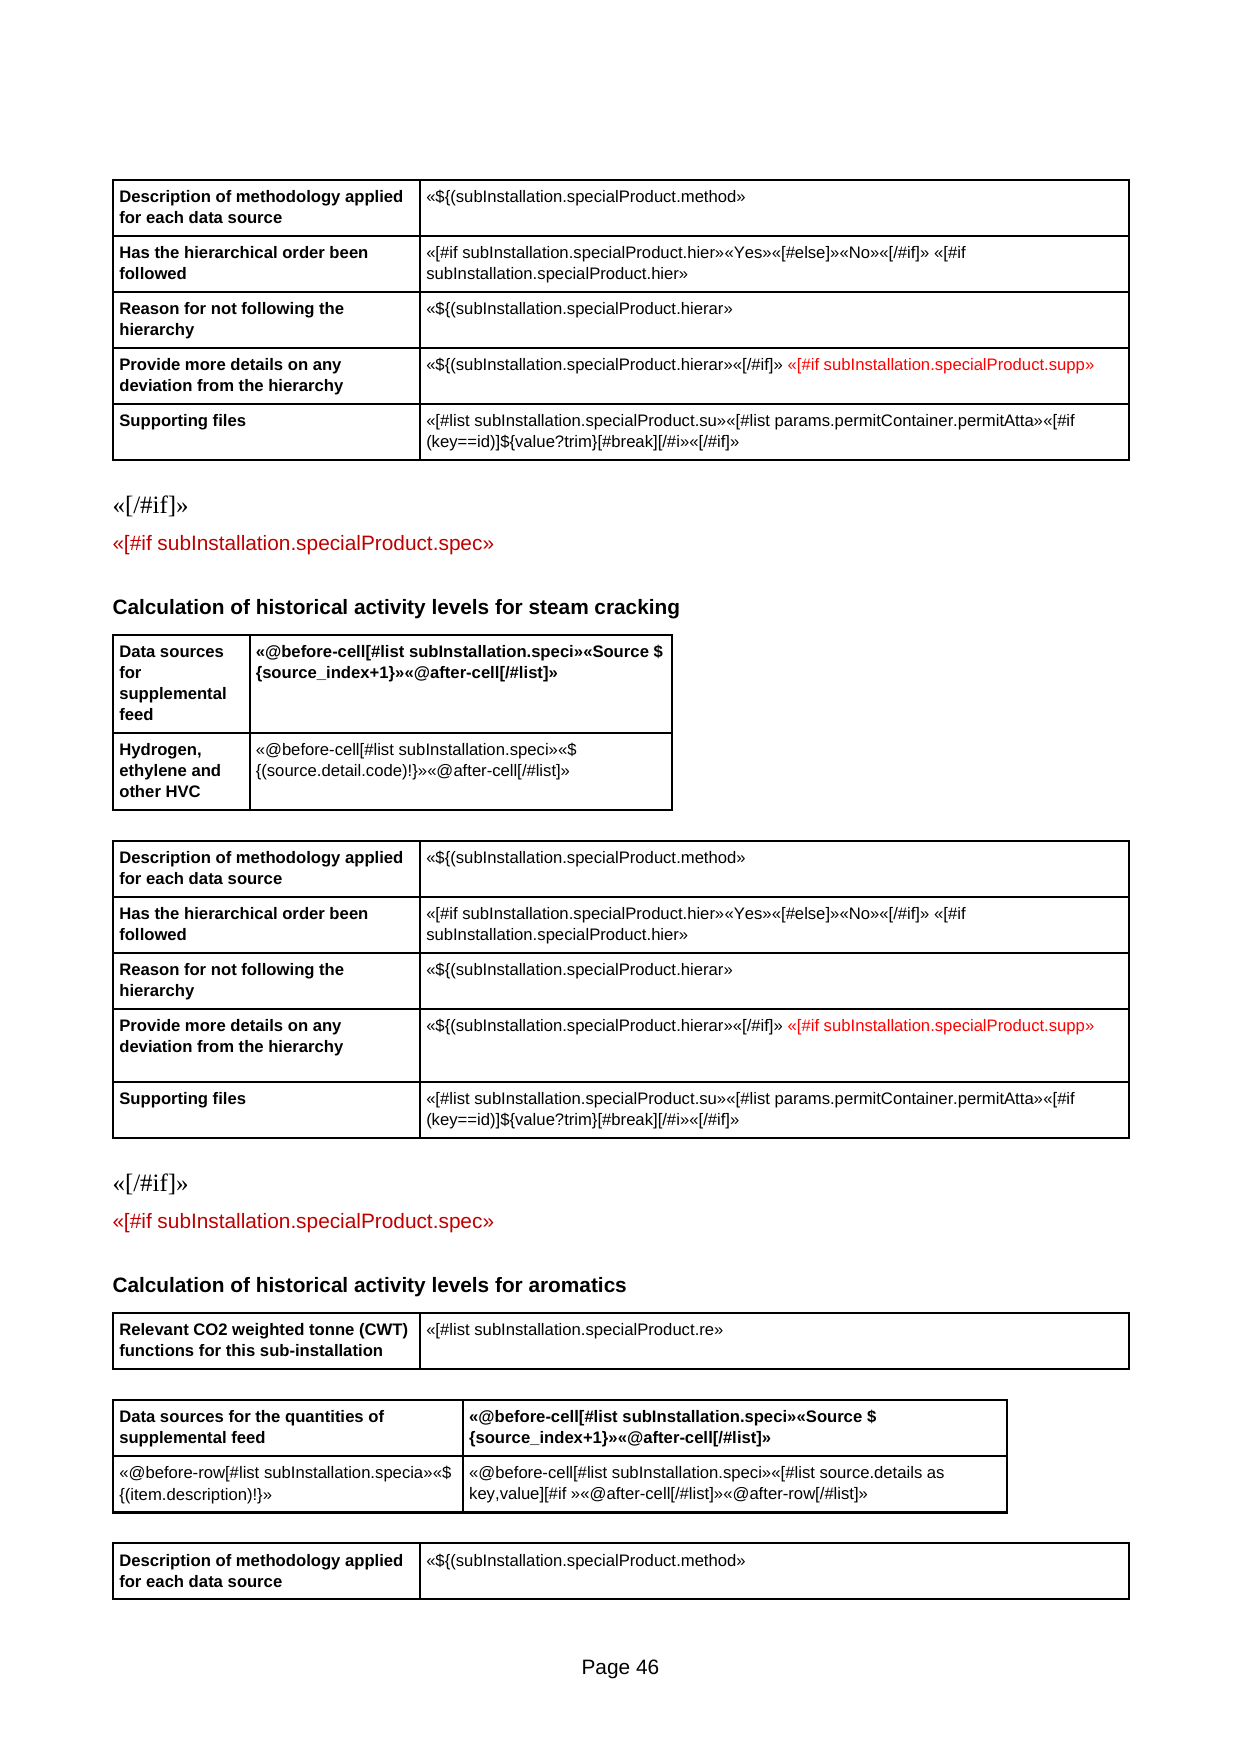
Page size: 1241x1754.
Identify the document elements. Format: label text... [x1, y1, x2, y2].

table_cell [421, 954, 1128, 1008]
text «[#if subInstallation.specialProduct.spec» [112, 1209, 1128, 1233]
table_header Description of methodology applied for each data source [114, 1544, 419, 1598]
table_header Data sources for supplemental feed [114, 636, 249, 732]
table_header «[#list subInstallation.specialProduct.re» [421, 1314, 1128, 1368]
table_header «@before-cell[#list subInstallation.speci»«Source ${source_index+1}»«@after-cell[/#list]» [251, 636, 671, 732]
table_cell Supporting files [114, 405, 419, 459]
text «[/#if]» [112, 1168, 1128, 1197]
table_header [421, 181, 1128, 235]
table_cell «@before-row[#list subInstallation.specia»«${(item.description)!}» [114, 1457, 462, 1511]
table_cell «[#if (key==id)]${value?trim}[#break][/#i» [421, 1083, 1128, 1137]
table_cell Hydrogen, ethylene and other HVC [114, 734, 249, 809]
table_cell Reason for not following the hierarchy [114, 293, 419, 347]
table_cell «[#if subInstallation.specialProduct.supp» [421, 1010, 1128, 1081]
table_cell «[#if (key==id)]${value?trim}[#break][/#i» [421, 405, 1128, 459]
table_header Description of methodology applied for each data source [114, 181, 419, 235]
table_header Description of methodology applied for each data source [114, 842, 419, 896]
table_cell «@before-cell[#list subInstallation.speci»«[#list source.details as key,value][#if »«@after-cell[/#list]»«@after-row[/#list]» [464, 1457, 1006, 1511]
table_header Data sources for the quantities of supplemental feed [114, 1401, 462, 1455]
table_cell Provide more details on any deviation from the hierarchy [114, 349, 419, 403]
table_cell Has the hierarchical order been followed [114, 237, 419, 291]
table_cell Reason for not following the hierarchy [114, 954, 419, 1008]
table_cell «[#if subInstallation.specialProduct.supp» [421, 349, 1128, 403]
table_header «@before-cell[#list subInstallation.speci»«Source ${source_index+1}»«@after-cell[/#list]» [464, 1401, 1006, 1455]
text «[#if subInstallation.specialProduct.spec» [112, 531, 1128, 555]
table_header Relevant CO2 weighted tonne (CWT) functions for this sub-installation [114, 1314, 419, 1368]
table_cell Has the hierarchical order been followed [114, 898, 419, 952]
text «[/#if]» [112, 490, 1128, 518]
table_cell [421, 293, 1128, 347]
table_cell Provide more details on any deviation from the hierarchy [114, 1010, 419, 1081]
subtitle Calculation of historical activity levels for steam cracking [112, 595, 1128, 619]
table_header [421, 842, 1128, 896]
subtitle Calculation of historical activity levels for aromatics [112, 1273, 1128, 1297]
table_cell «@before-cell[#list subInstallation.speci»«${(source.detail.code)!}»«@after-cell[/#list]» [251, 734, 671, 809]
table_cell Supporting files [114, 1083, 419, 1137]
table_header [421, 1544, 1128, 1598]
table_cell [421, 237, 1128, 291]
table_cell [421, 898, 1128, 952]
